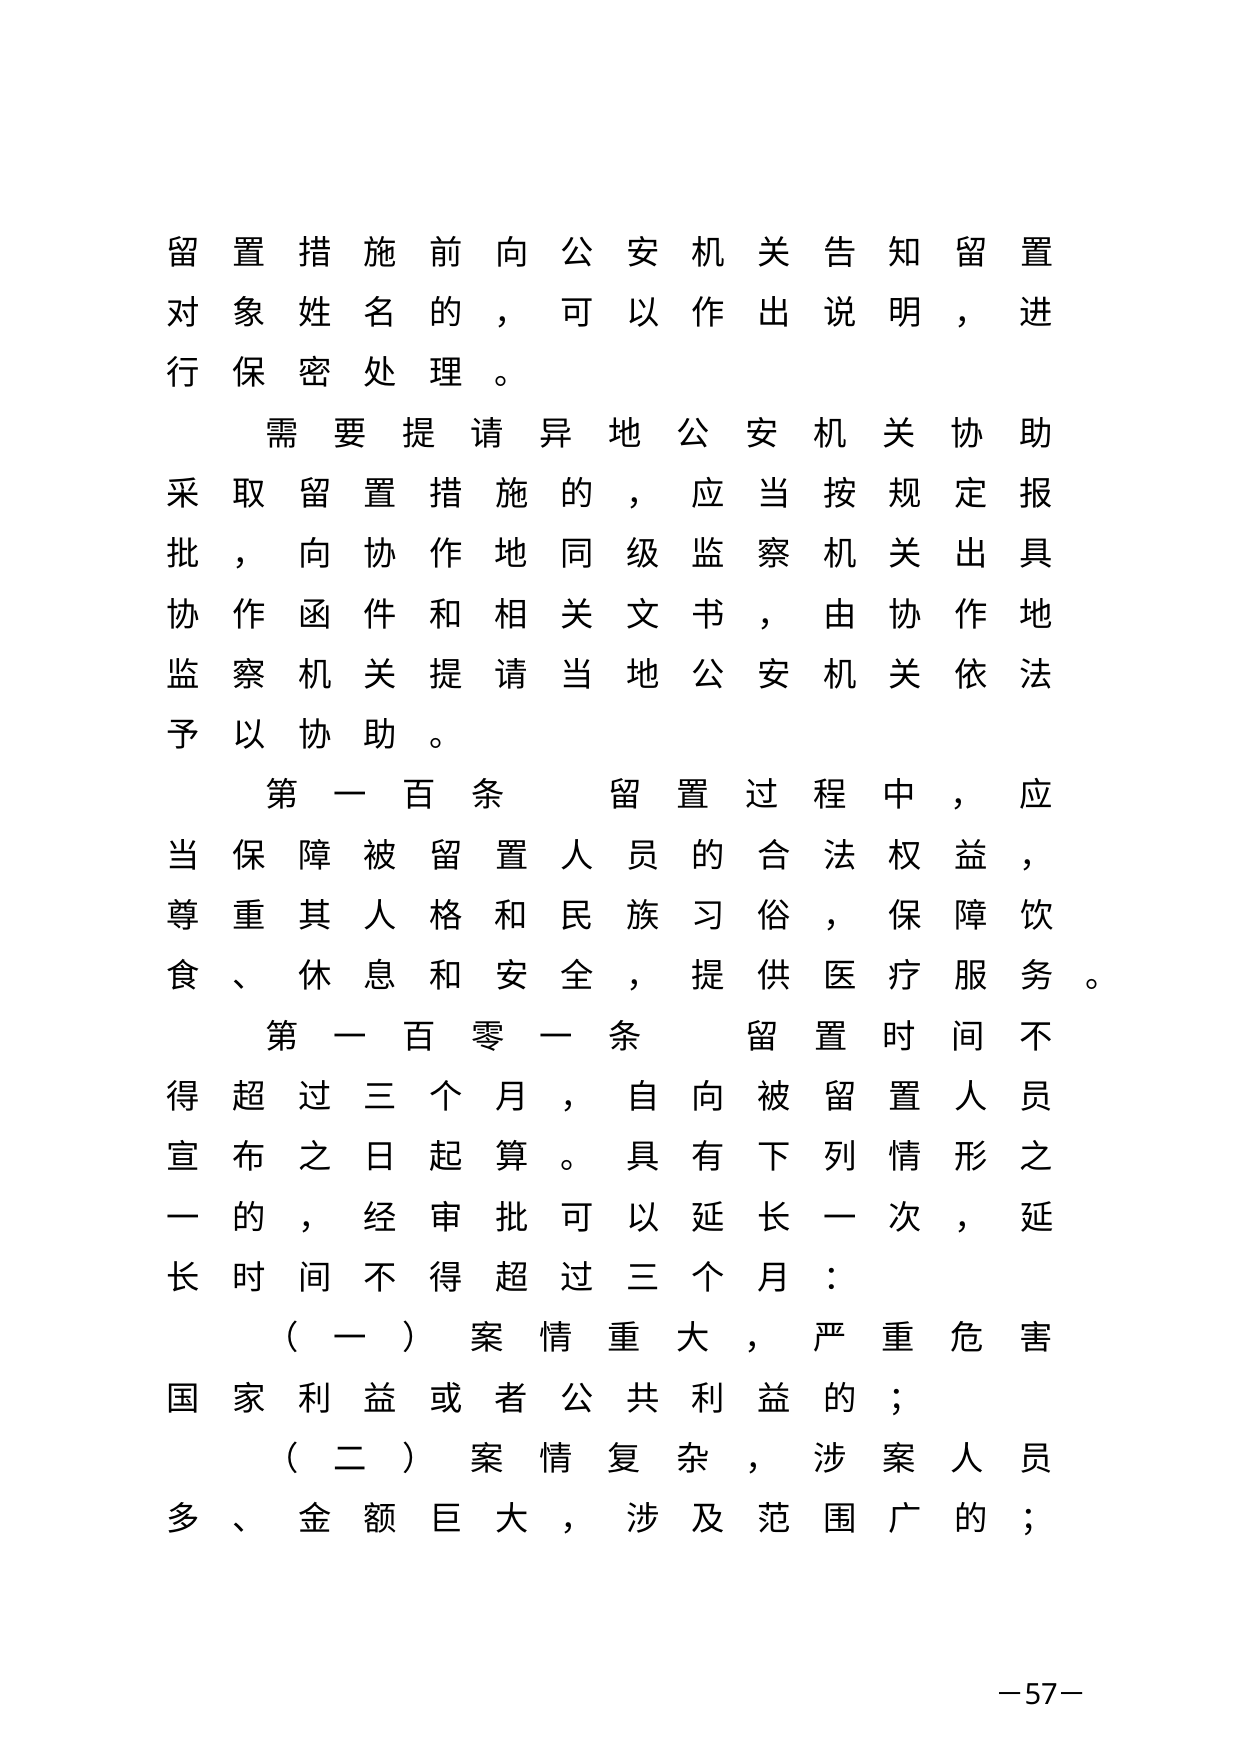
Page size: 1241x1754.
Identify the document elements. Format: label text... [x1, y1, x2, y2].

text 需要提请异地公安机关协助采取留置措施的，应当按规定报批，向协作地同级监察机关出具协作函件和相关文书，由协作地监察机关提请当地公安机关依法予以协助。 [167, 400, 1085, 762]
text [167, 219, 1085, 400]
text （二）案情复杂，涉案人员多、金额巨大，涉及范围广的； [167, 1426, 1085, 1546]
text 第一百零一条 留置时间不得超过三个月，自向被留置人员宣布之日起算。具有下列情形之一的，经审批可以延长一次，延长时间不得超过三个月： [167, 1003, 1085, 1305]
text （一）案情重大，严重危害国家利益或者公共利益的； [167, 1305, 1085, 1426]
text 第一百条 留置过程中，应当保障被留置人员的合法权益，尊重其人格和民族习俗，保障饮食、休息和安全，提供医疗服务。 [167, 762, 1085, 1003]
